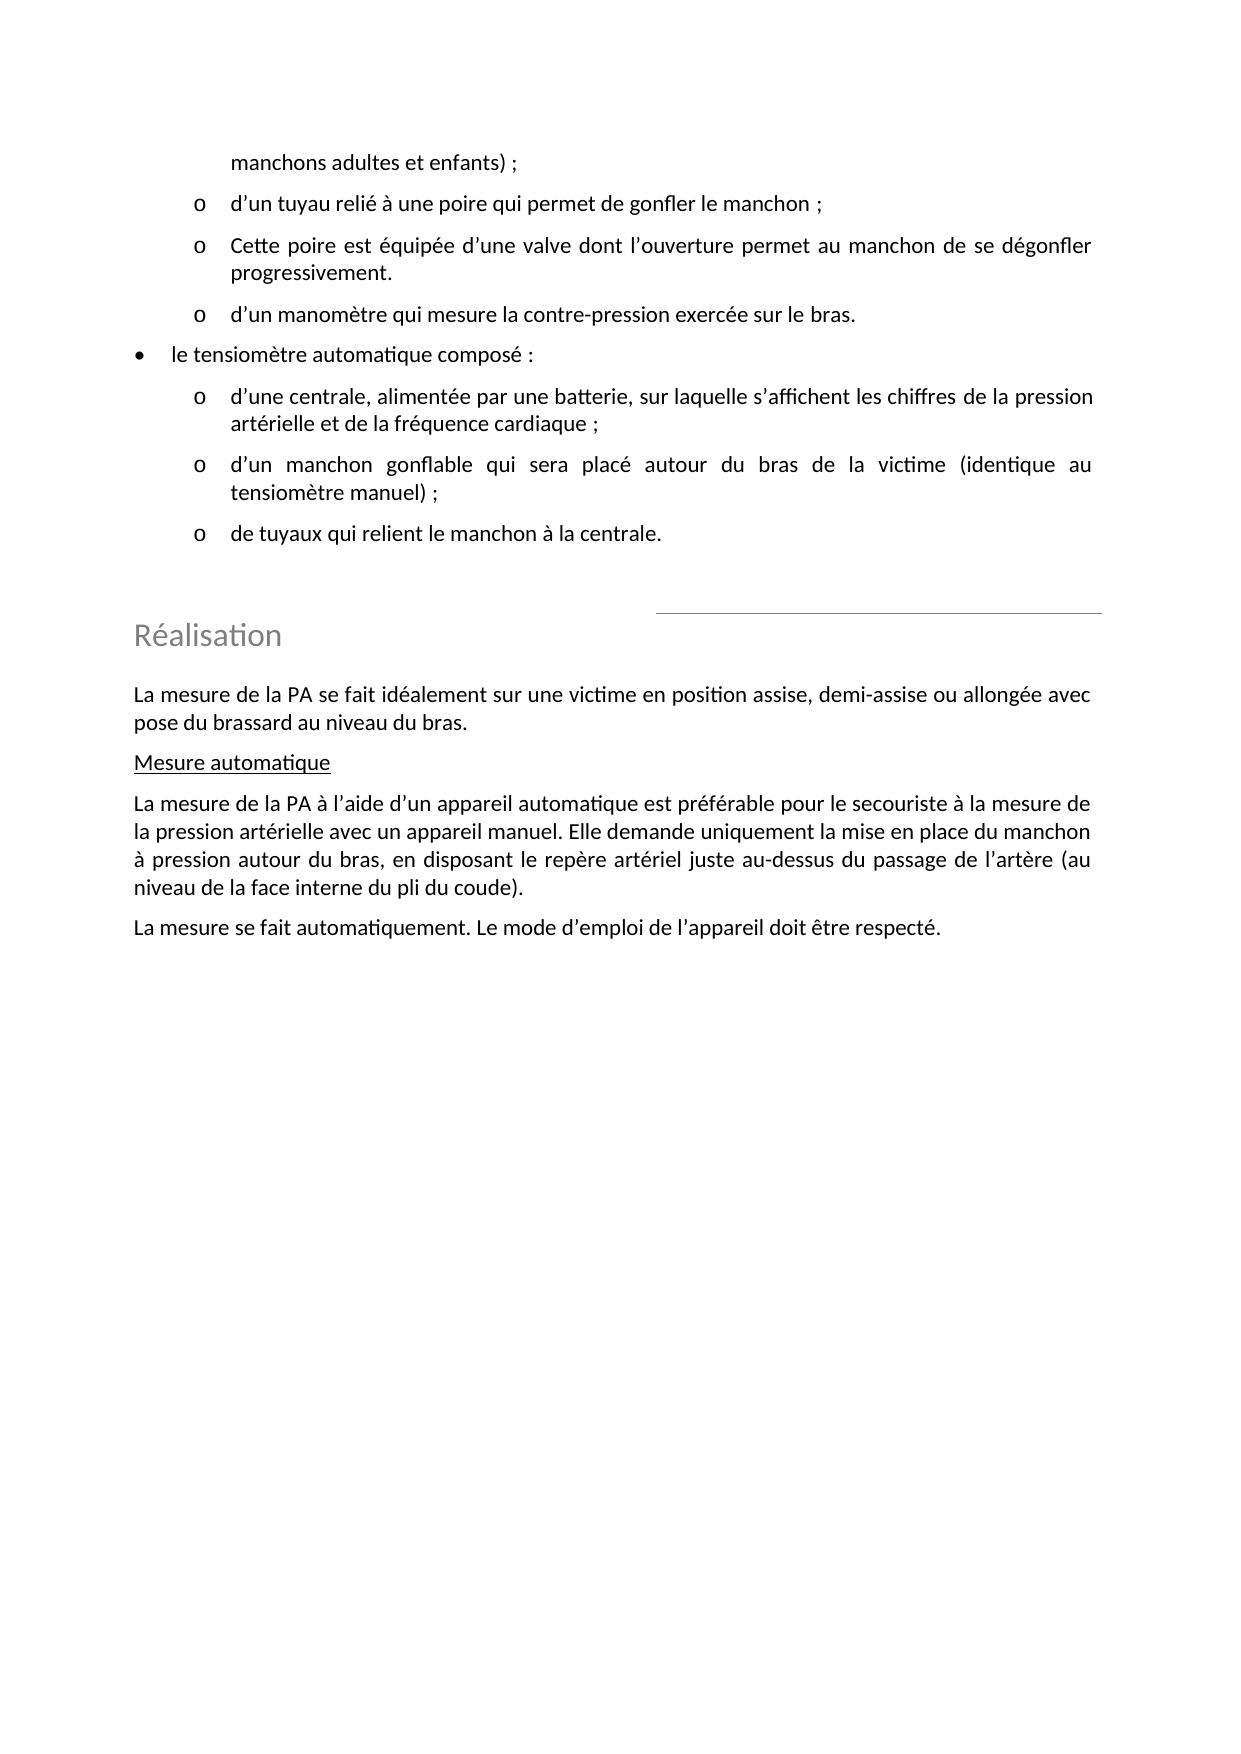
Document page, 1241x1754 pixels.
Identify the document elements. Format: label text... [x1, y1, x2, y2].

list le tensiomètre automatique composé : [133, 341, 1180, 369]
list d’un manchon gonflable qui sera placé autour du bras de la victime (identique au tensiomètre manuel) ; [193, 450, 1093, 506]
text La mesure se fait automatiquement. Le mode d’emploi de l’appareil doit être respecté. [134, 913, 1093, 941]
text La mesure de la PA à l’aide d’un appareil automatique est préférable pour le secouriste à la mesure de la pression artérielle avec un appareil manuel. Elle demande uniquement la mise en place du manchon à pression autour du bras, en disposant le repère artériel juste au-dessus du passage de l’artère (au niveau de la face interne du pli du coude). [134, 789, 1093, 901]
text manchons adultes et enfants) ; [230, 148, 1180, 176]
list d’une centrale, alimentée par une batterie, sur laquelle s’affichent les chiffres de la pression artérielle et de la fréquence cardiaque ; [193, 381, 1093, 437]
text Mesure automatique [134, 748, 1180, 776]
list Cette poire est équipée d’une valve dont l’ouverture permet au manchon de se dégonfler progressivement. [193, 230, 1093, 286]
subtitle Réalisation [134, 609, 1180, 654]
list d’un manomètre qui mesure la contre-pression exercée sur le bras. [193, 299, 1093, 328]
text La mesure de la PA se fait idéalement sur une victime en position assise, demi-assise ou allongée avec pose du brassard au niveau du bras. [134, 680, 1093, 736]
list de tuyaux qui relient le manchon à la centrale. [193, 519, 1093, 547]
list d’un tuyau relié à une poire qui permet de gonfler le manchon ; [193, 189, 1093, 217]
